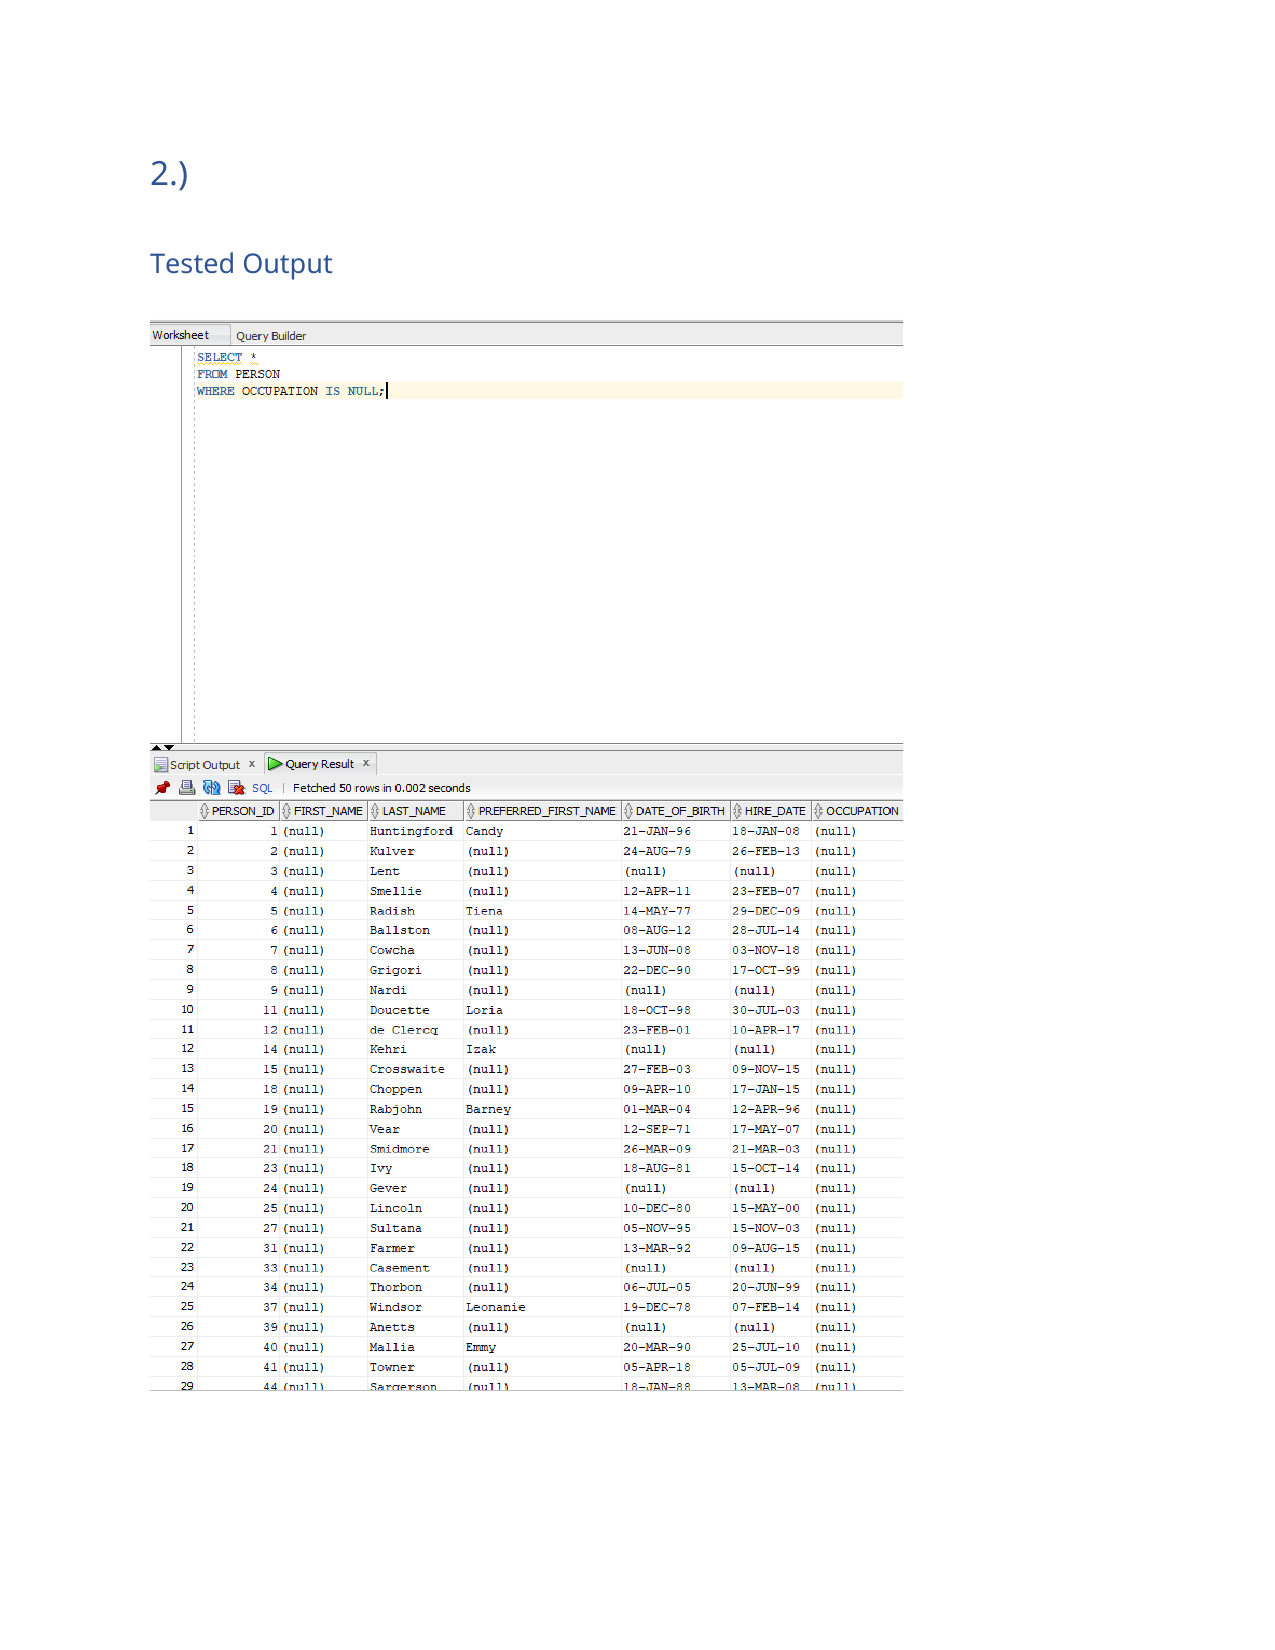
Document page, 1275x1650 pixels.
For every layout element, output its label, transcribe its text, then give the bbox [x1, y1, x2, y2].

subtitle 2.) [150, 150, 1125, 195]
picture [150, 318, 904, 1391]
subtitle Tested Output [150, 245, 1125, 282]
